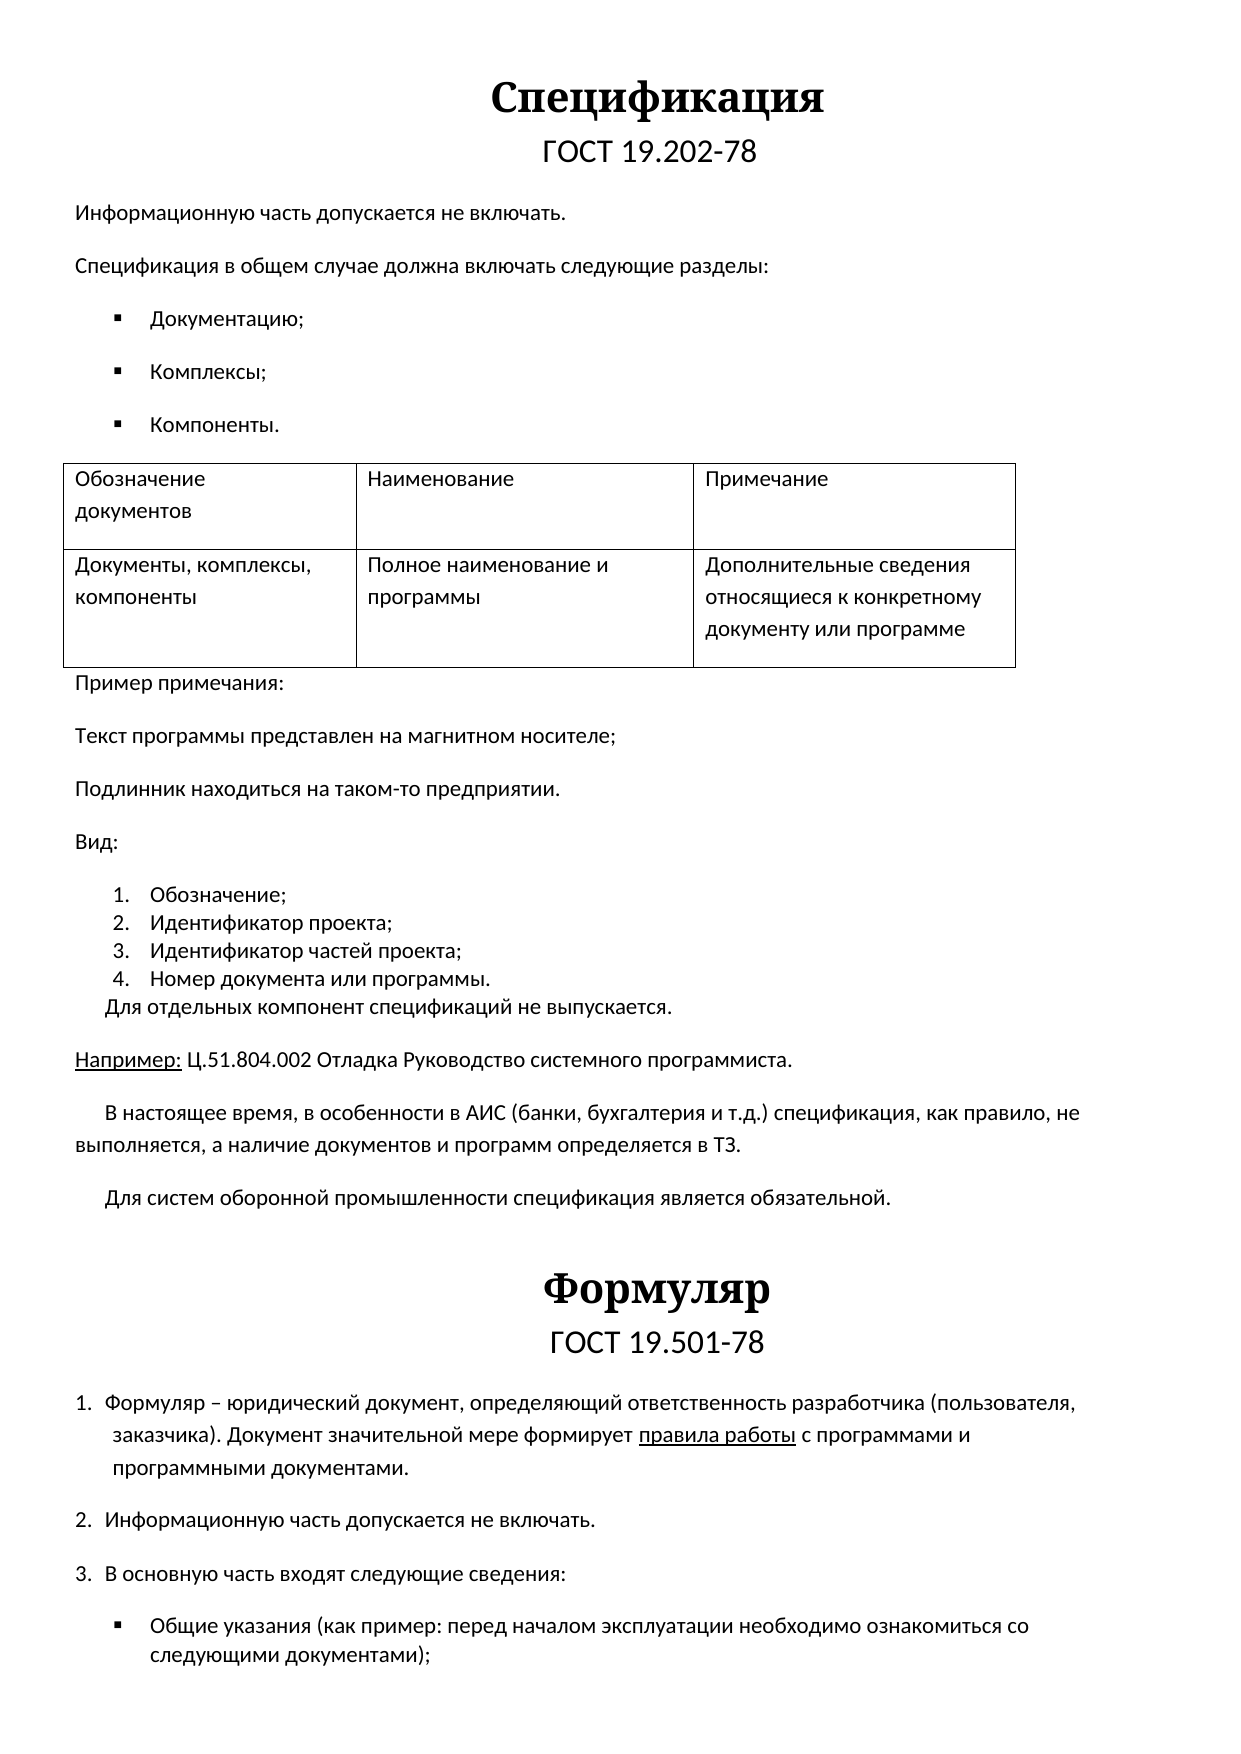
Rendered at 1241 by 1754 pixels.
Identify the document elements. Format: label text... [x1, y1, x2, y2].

text Спецификация в общем случае должна включать следующие разделы: [75, 251, 1092, 279]
list Компоненты. [112, 410, 1092, 438]
text Например: Ц.51.804.002 Отладка Руководство системного программиста. [75, 1045, 1092, 1073]
text Для систем оборонной промышленности спецификация является обязательной. [75, 1183, 1092, 1211]
table_cell Полное наименование и программы [357, 550, 693, 667]
text ГОСТ 19.501-78 [75, 1321, 1092, 1361]
text ГОСТ 19.202-78 [75, 130, 1092, 171]
text Подлинник находиться на таком-то предприятии. [75, 774, 1092, 802]
list Идентификатор частей проекта; [112, 936, 1092, 964]
table_header Примечание [694, 464, 1015, 549]
text Для отдельных компонент спецификаций не выпускается. [75, 992, 1092, 1020]
list Документацию; [112, 304, 1092, 332]
table_header Наименование [357, 464, 693, 549]
list В основную часть входят следующие сведения: [75, 1559, 1092, 1587]
text В настоящее время, в особенности в АИС (банки, бухгалтерия и т.д.) спецификация, как правило, не выполняется, а наличие документов и программ определяется в ТЗ. [75, 1098, 1092, 1158]
text Пример примечания: [75, 668, 1092, 696]
list Общие указания (как пример: перед началом эксплуатации необходимо ознакомиться со следующими документами); [112, 1612, 1092, 1668]
text Текст программы представлен на магнитном носителе; [75, 721, 1092, 749]
list Формуляр – юридический документ, определяющий ответственность разработчика (пользователя, заказчика). Документ значительной мере формирует правила работы с программами и программными документами. [75, 1388, 1092, 1481]
text Информационную часть допускается не включать. [75, 198, 1092, 226]
table_header Обозначение документов [64, 464, 356, 549]
table_cell Дополнительные сведения относящиеся к конкретному документу или программе [694, 550, 1015, 667]
list Номер документа или программы. [112, 964, 1092, 992]
list Обозначение; [112, 880, 1092, 908]
text Вид: [75, 827, 1092, 855]
text Формуляр [75, 1266, 1165, 1313]
table_cell Документы, комплексы, компоненты [64, 550, 356, 667]
list Комплексы; [112, 357, 1092, 385]
text Спецификация [75, 75, 1165, 123]
list Информационную часть допускается не включать. [75, 1506, 1092, 1534]
list Идентификатор проекта; [112, 908, 1092, 936]
